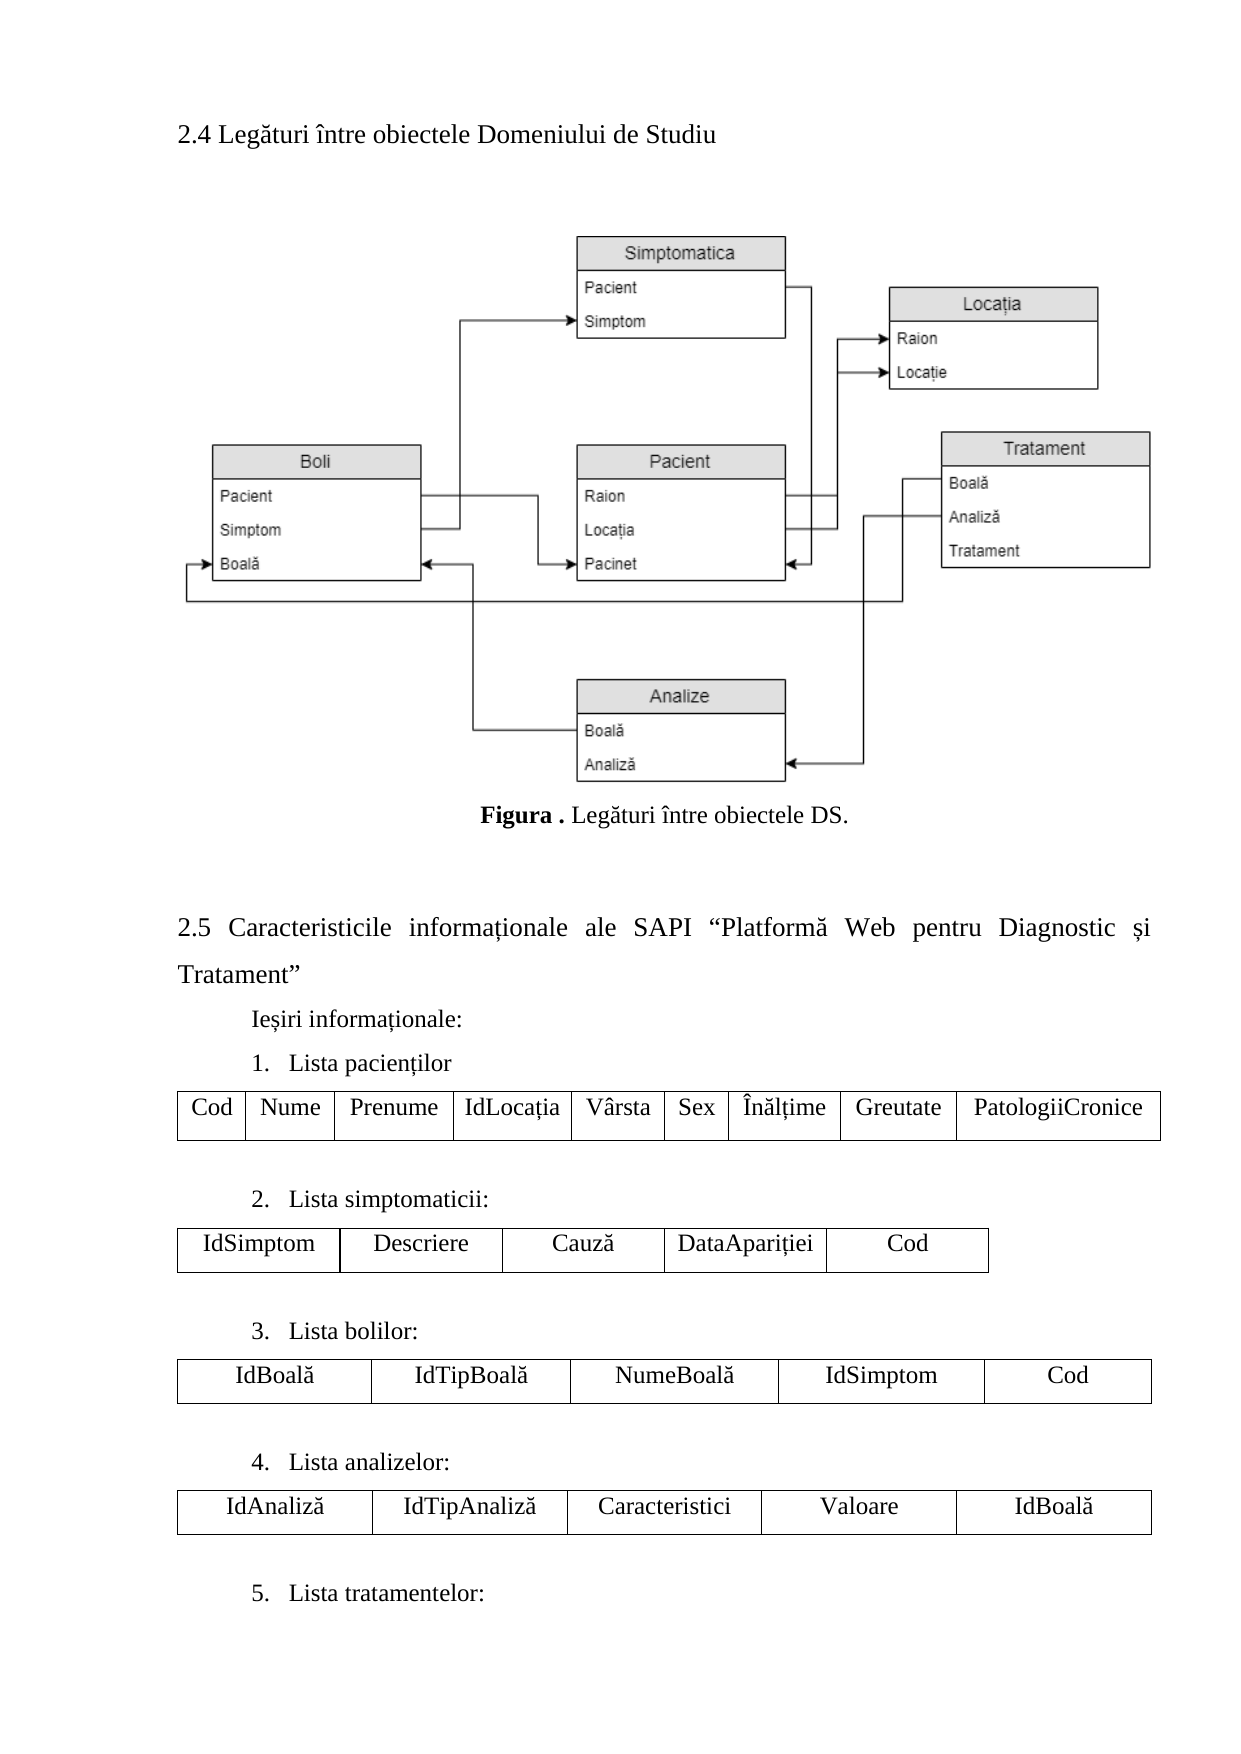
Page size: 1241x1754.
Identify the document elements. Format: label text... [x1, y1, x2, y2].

table_header Cod [985, 1360, 1151, 1403]
table_header IdLocația [454, 1092, 571, 1140]
table_header Sex [665, 1092, 728, 1140]
table_header Greutate [841, 1092, 956, 1140]
table_header IdBoală [957, 1491, 1151, 1534]
text Ieșiri informaționale: [177, 1004, 1152, 1033]
list Lista simptomaticii: [251, 1184, 1152, 1213]
table_header Cod [827, 1229, 988, 1272]
table_header DataApariției [665, 1229, 826, 1272]
table_header PatologiiCronice [957, 1092, 1160, 1140]
text 2.5 Caracteristicile informaționale ale SAPI “Platformă Web pentru Diagnostic și Tratament” [177, 911, 1152, 989]
picture [177, 236, 1152, 786]
text 2.4 Legături între obiectele Domeniului de Studiu [177, 118, 1152, 149]
table_header IdTipBoală [372, 1360, 570, 1403]
table_header NumeBoală [571, 1360, 778, 1403]
table_header IdSimptom [779, 1360, 984, 1403]
table_header Nume [246, 1092, 334, 1140]
table_header Cod [178, 1092, 245, 1140]
table_header IdTipAnaliză [373, 1491, 567, 1534]
table_header Descriere [341, 1229, 502, 1272]
table_header Caracteristici [568, 1491, 761, 1534]
list Lista analizelor: [251, 1447, 1152, 1476]
table_header IdBoală [178, 1360, 371, 1403]
list Lista bolilor: [251, 1316, 1152, 1344]
table_header Vârsta [572, 1092, 664, 1140]
table_header Valoare [762, 1491, 956, 1534]
table_header IdAnaliză [178, 1491, 372, 1534]
list Lista tratamentelor: [251, 1578, 1152, 1607]
table_header Prenume [335, 1092, 453, 1140]
list Lista pacienților [251, 1048, 1152, 1076]
table_header Cauză [503, 1229, 664, 1272]
table_header Înălțime [729, 1092, 840, 1140]
table_header IdSimptom [178, 1229, 339, 1272]
text Figura . Legături între obiectele DS. [177, 800, 1152, 829]
